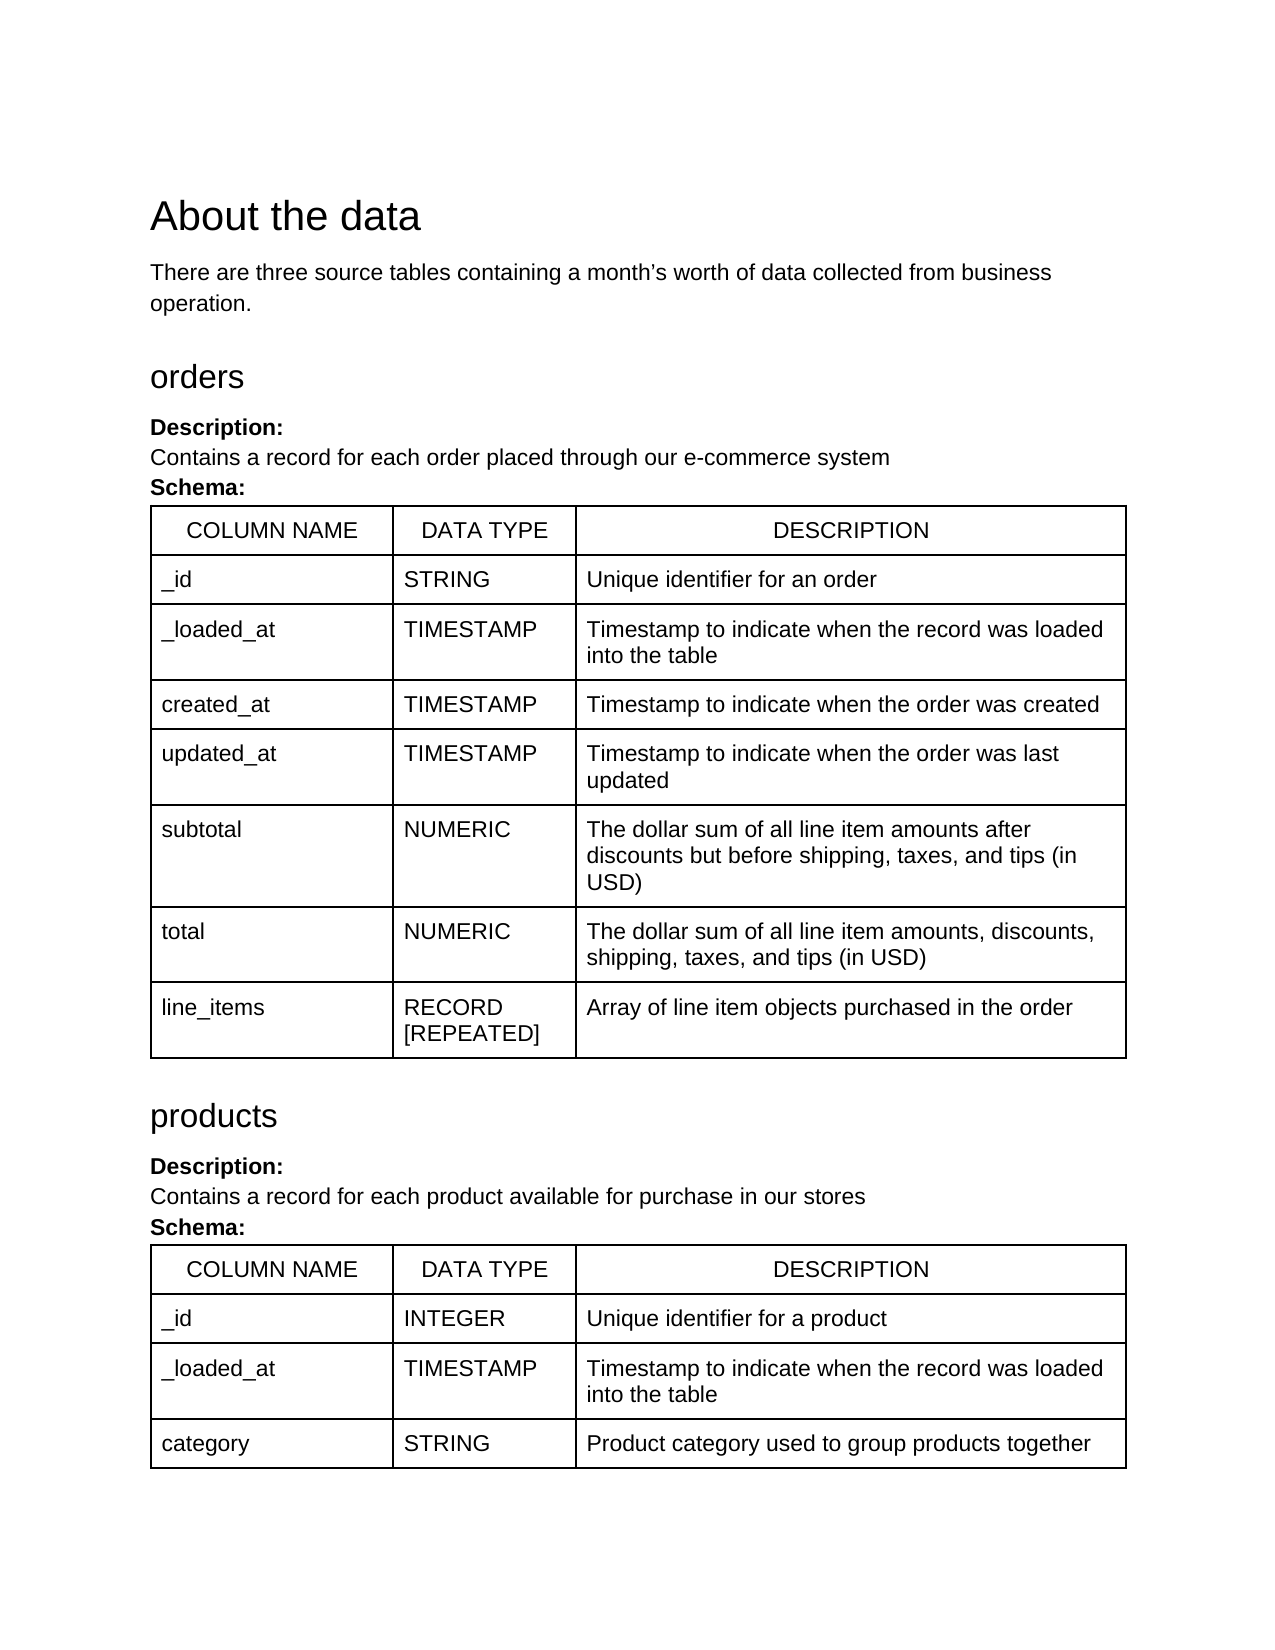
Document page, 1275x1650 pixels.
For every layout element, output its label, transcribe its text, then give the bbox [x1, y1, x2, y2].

table_cell STRING [394, 1420, 575, 1467]
table_cell Unique identifier for a product [577, 1295, 1125, 1342]
table_cell TIMESTAMP [394, 681, 575, 728]
subtitle orders [150, 357, 1125, 396]
table_cell Product category used to group products together [577, 1420, 1125, 1467]
table_cell INTEGER [394, 1295, 575, 1342]
table_cell Timestamp to indicate when the record was loaded into the table [577, 1344, 1125, 1418]
table_cell TIMESTAMP [394, 605, 575, 679]
text Description: [150, 1153, 1125, 1179]
table_cell Timestamp to indicate when the order was created [577, 681, 1125, 728]
table_cell updated_at [152, 730, 392, 803]
table_cell _id [152, 1295, 392, 1342]
table_cell RECORD [REPEATED] [394, 983, 575, 1057]
table_header DATA TYPE [394, 1246, 575, 1293]
text Description: [150, 414, 1125, 440]
text Schema: [150, 1213, 1125, 1240]
table_cell category [152, 1420, 392, 1467]
text Contains a record for each order placed through our e-commerce system [150, 444, 1125, 470]
table_cell Timestamp to indicate when the record was loaded into the table [577, 605, 1125, 679]
table_cell line_items [152, 983, 392, 1057]
table_cell STRING [394, 556, 575, 603]
table_cell total [152, 908, 392, 981]
table_cell _id [152, 556, 392, 603]
table_cell The dollar sum of all line item amounts after discounts but before shipping, taxes, and tips (in USD) [577, 806, 1125, 906]
table_cell The dollar sum of all line item amounts, discounts, shipping, taxes, and tips (in USD) [577, 908, 1125, 981]
table_cell Timestamp to indicate when the order was last updated [577, 730, 1125, 803]
table_cell created_at [152, 681, 392, 728]
table_cell _loaded_at [152, 1344, 392, 1418]
text Contains a record for each product available for purchase in our stores [150, 1183, 1125, 1209]
table_cell Unique identifier for an order [577, 556, 1125, 603]
table_cell TIMESTAMP [394, 1344, 575, 1418]
table_cell NUMERIC [394, 908, 575, 981]
table_cell Array of line item objects purchased in the order [577, 983, 1125, 1057]
table_header COLUMN NAME [152, 507, 392, 554]
table_cell _loaded_at [152, 605, 392, 679]
table_cell subtotal [152, 806, 392, 906]
table_cell NUMERIC [394, 806, 575, 906]
table_header DATA TYPE [394, 507, 575, 554]
subtitle products [150, 1096, 1125, 1135]
table_cell TIMESTAMP [394, 730, 575, 803]
text There are three source tables containing a month’s worth of data collected from business operation. [150, 259, 1125, 316]
table_header DESCRIPTION [577, 1246, 1125, 1293]
text Schema: [150, 474, 1125, 501]
table_header COLUMN NAME [152, 1246, 392, 1293]
table_header DESCRIPTION [577, 507, 1125, 554]
subtitle About the data [150, 192, 1125, 239]
